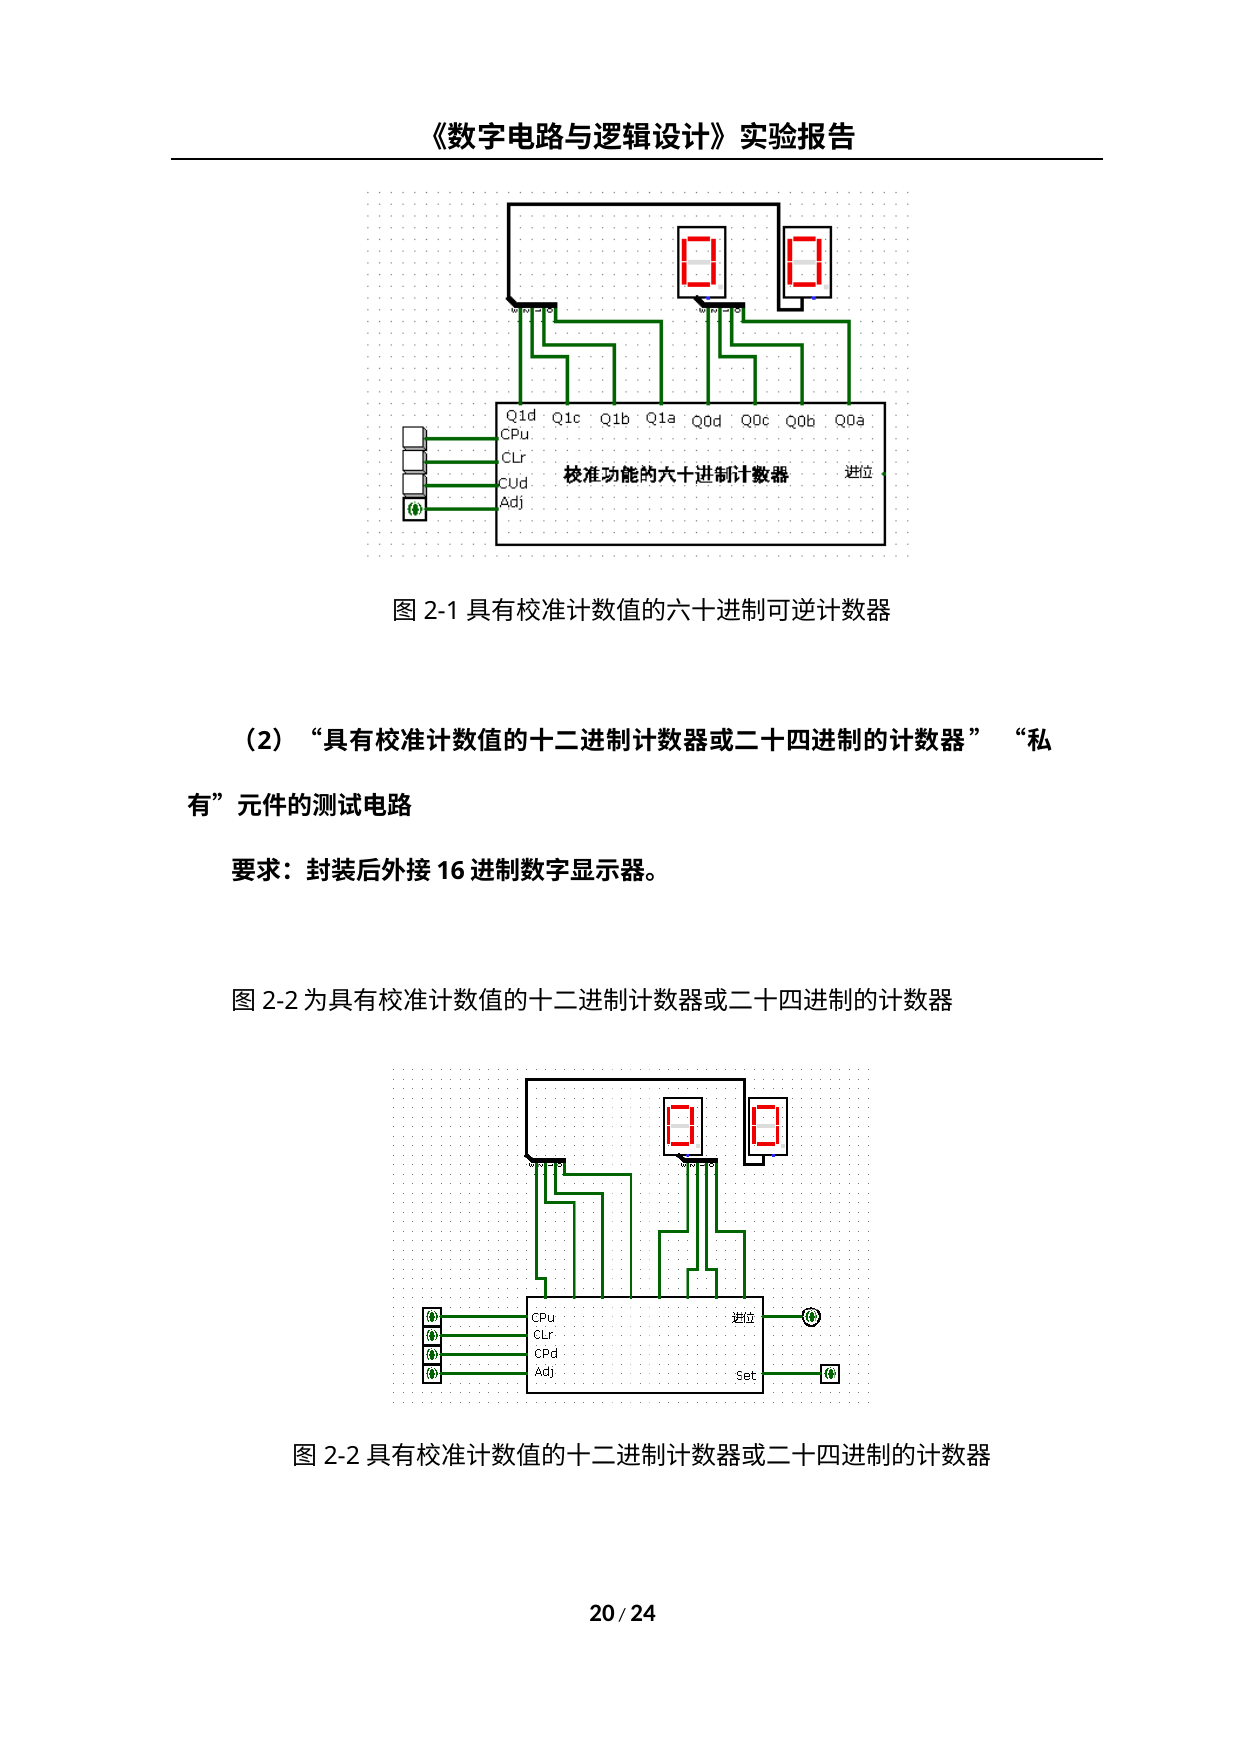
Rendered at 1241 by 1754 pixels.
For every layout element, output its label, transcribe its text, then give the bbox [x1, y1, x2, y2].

picture [391, 1063, 871, 1404]
text 图 2-1 具有校准计数值的六十进制可逆计数器 [187, 576, 1053, 641]
text 要求：封装后外接16进制数字显示器。 [187, 836, 1053, 901]
text （2）“具有校准计数值的十二进制计数器或二十四进制的计数器” “私有”元件的测试电路 [187, 706, 1053, 836]
text 图 2-2 具有校准计数值的十二进制计数器或二十四进制的计数器 [187, 1421, 1053, 1486]
text 图 2-2为具有校准计数值的十二进制计数器或二十四进制的计数器 [187, 966, 1053, 1031]
picture [365, 185, 919, 559]
